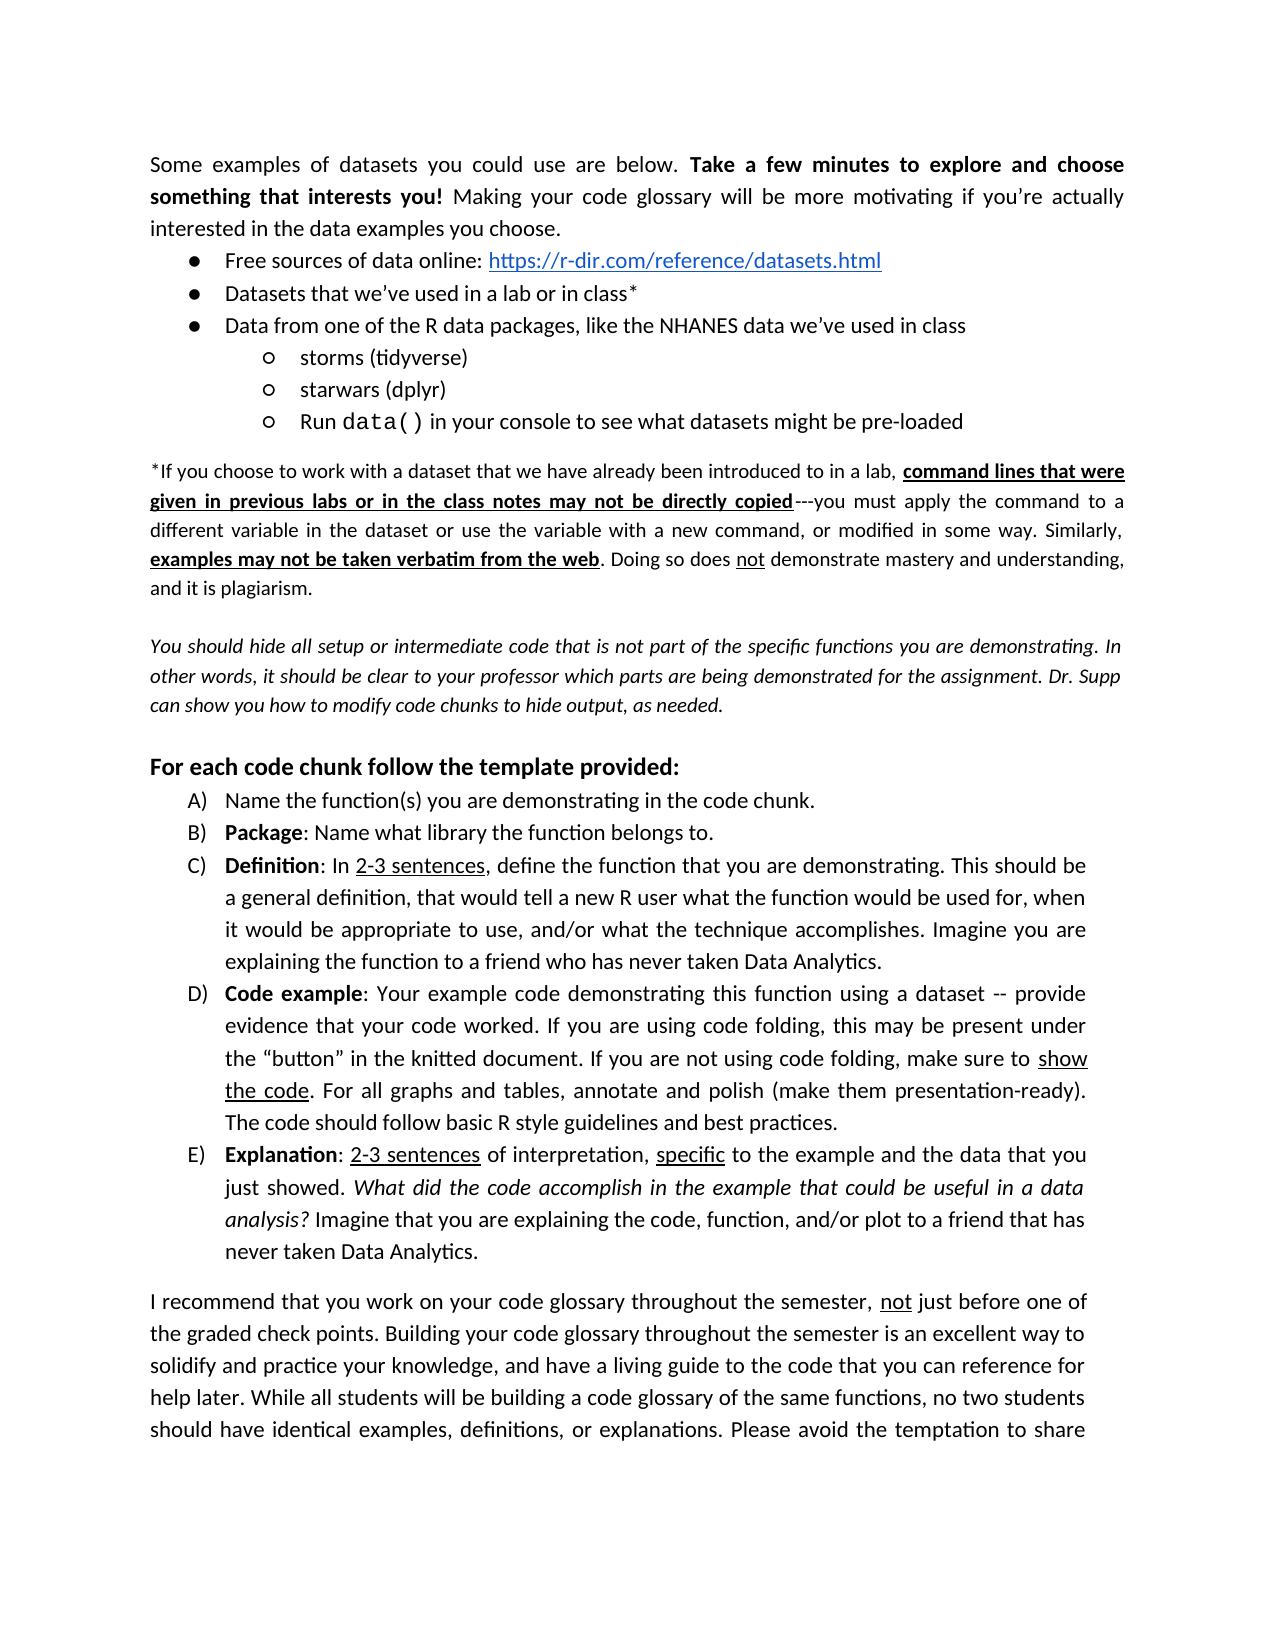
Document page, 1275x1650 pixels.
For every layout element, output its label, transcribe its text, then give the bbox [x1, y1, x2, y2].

list Datasets that we’ve used in a lab or in class* [187, 279, 1125, 307]
list Definition: In 2-3 sentences, define the function that you are demonstrating. This should be a general definition, that would tell a new R user what the function would be used for, when it would be appropriate to use, and/or what the technique accomplishes. Imagine you are explaining the function to a friend who has never taken Data Analytics. [187, 851, 1087, 975]
list starwars (dplyr) [262, 375, 1125, 403]
list Name the function(s) you are demonstrating in the code chunk. [187, 786, 1087, 814]
list Package: Name what library the function belongs to. [187, 818, 1087, 847]
list Run data() in your console to see what datasets might be pre-loaded [262, 407, 1125, 437]
list Data from one of the R data packages, like the NHANES data we’ve used in class [187, 311, 1125, 339]
list Free sources of data online: https://r-dir.com/reference/datasets.html [187, 247, 1125, 274]
text You should hide all setup or intermediate code that is not part of the specific functions you are demonstrating. In other words, it should be clear to your professor which parts are being demonstrated for the assignment. Dr. Supp can show you how to modify code chunks to hide output, as needed. [150, 634, 1125, 717]
text Some examples of datasets you could use are below. Take a few minutes to explore and choose something that interests you! Making your code glossary will be more motivating if you’re actually interested in the data examples you choose. [150, 150, 1125, 242]
list Explanation: 2-3 sentences of interpretation, specific to the example and the data that you just showed. What did the code accomplish in the example that could be useful in a data analysis? Imagine that you are explaining the code, function, and/or plot to a friend that has never taken Data Analytics. [187, 1140, 1087, 1265]
list Code example: Your example code demonstrating this function using a dataset -- provide evidence that your code worked. If you are using code folding, this may be present under the “button” in the knitted document. If you are not using code folding, make sure to show the code. For all graphs and tables, annotate and polish (make them presentation-ready). The code should follow basic R style guidelines and best practices. [187, 979, 1087, 1136]
text *If you choose to work with a dataset that we have already been introduced to in a lab, command lines that were given in previous labs or in the class notes may not be directly copied---you must apply the command to a different variable in the dataset or use the variable with a new command, or modified in some way. Similarly, examples may not be taken verbatim from the web. Doing so does not demonstrate mastery and understanding, and it is plagiarism. [150, 459, 1125, 601]
text For each code chunk follow the template provided: [150, 751, 1125, 782]
list storms (tidyverse) [262, 343, 1125, 371]
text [150, 1287, 1087, 1443]
